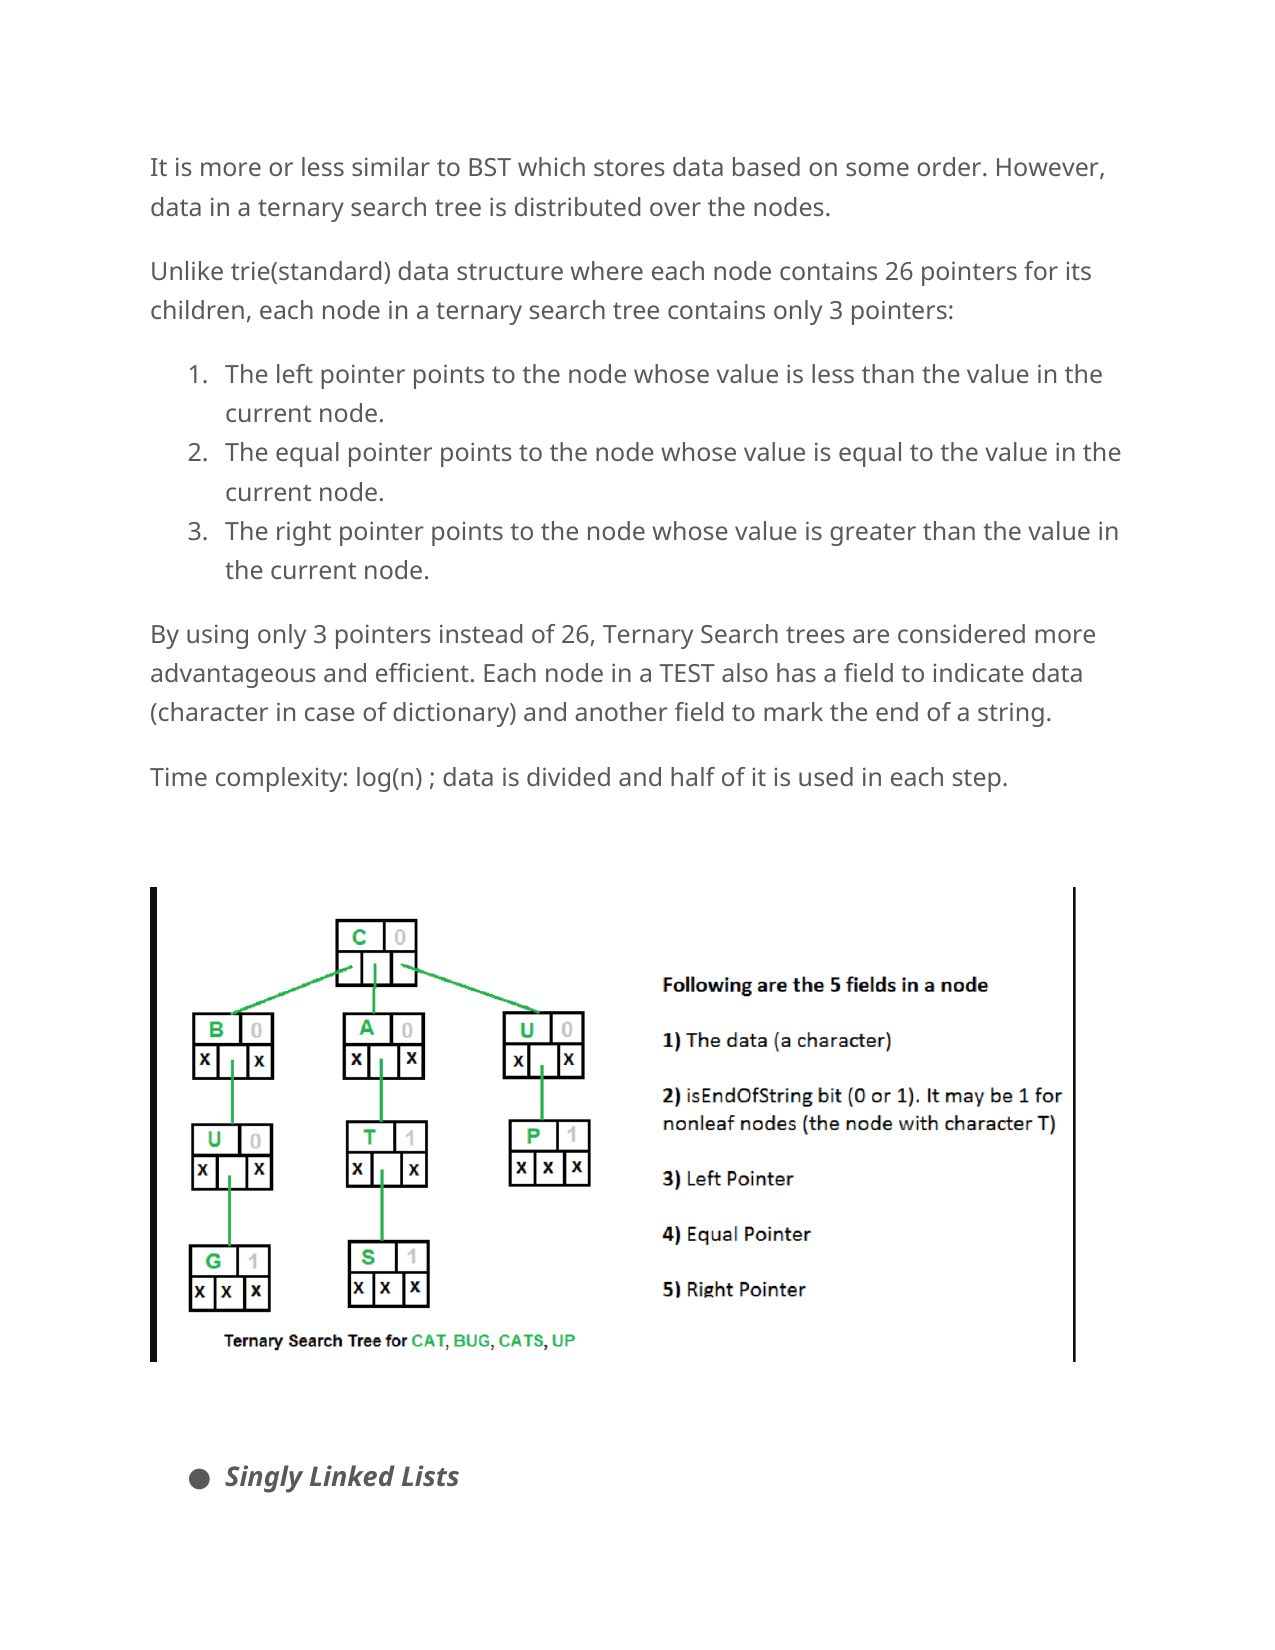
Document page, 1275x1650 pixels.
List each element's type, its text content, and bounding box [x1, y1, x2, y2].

text It is more or less similar to BST which stores data based on some order. However, data in a ternary search tree is distributed over the nodes. [150, 150, 1125, 223]
text Unlike trie(standard) data structure where each node contains 26 pointers for its children, each node in a ternary search tree contains only 3 pointers: [150, 253, 1125, 327]
list The equal pointer points to the node whose value is equal to the value in the current node. [187, 435, 1125, 508]
list The left pointer points to the node whose value is less than the value in the current node. [187, 357, 1125, 430]
picture [150, 887, 1076, 1362]
text Time complexity: log(n) ; data is divided and half of it is used in each step. [150, 759, 1125, 793]
list The right pointer points to the node whose value is greater than the value in the current node. [187, 513, 1125, 587]
list Singly Linked Lists [187, 1458, 1125, 1495]
text By using only 3 pointers instead of 26, Ternary Search trees are considered more advantageous and efficient. Each node in a TEST also has a field to indicate data (character in case of dictionary) and another field to mark the end of a string. [150, 617, 1125, 729]
